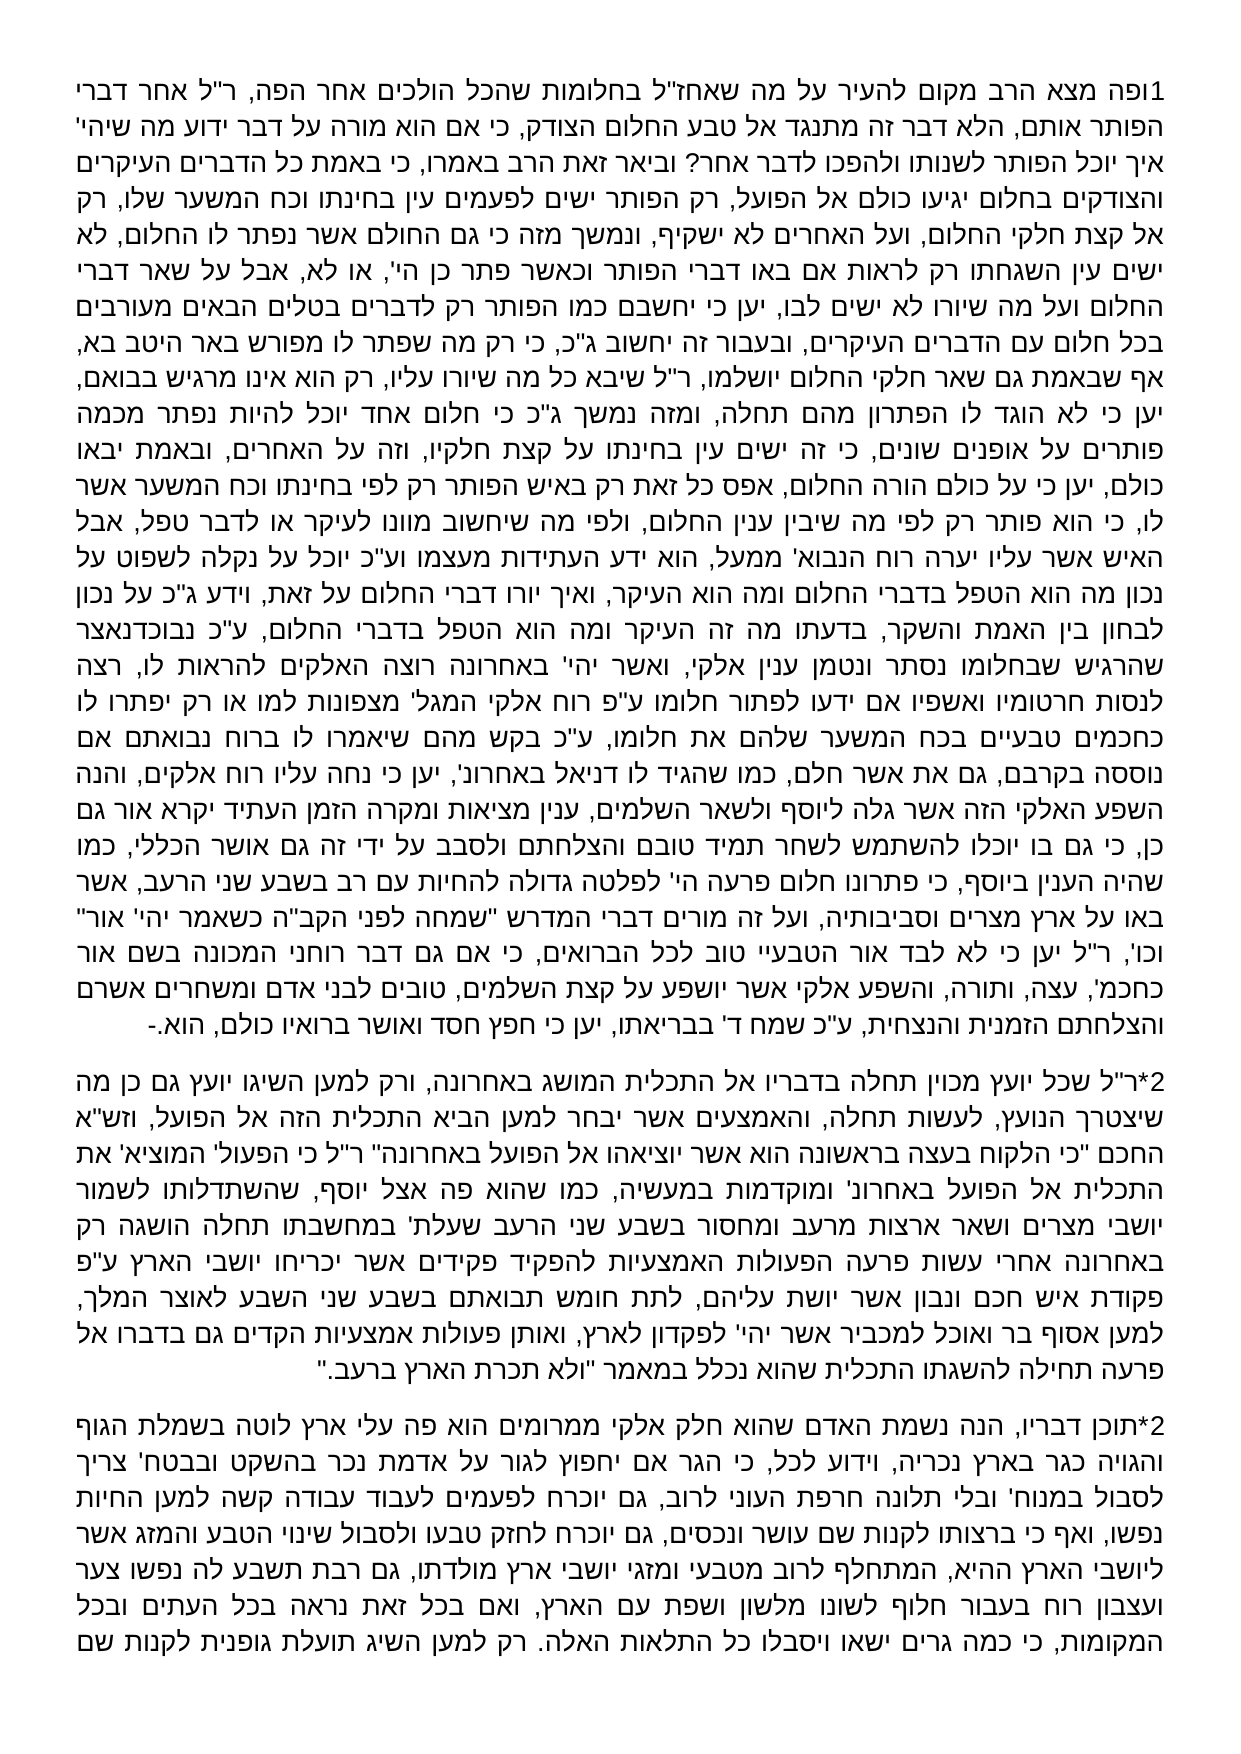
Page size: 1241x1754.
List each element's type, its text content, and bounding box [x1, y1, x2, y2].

text 2*ר"ל שכל יועץ מכוין תחלה בדבריו אל התכלית המושג באחרונה, ורק למען השיגו יועץ גם כן מה שיצטרך הנועץ, לעשות תחלה, והאמצעים אשר יבחר למען הביא התכלית הזה אל הפועל, וזש"א החכם "כי הלקוח בעצה בראשונה הוא אשר יוציאהו אל הפועל באחרונה" ר"ל כי הפעול' המוציא' את התכלית אל הפועל באחרונ' ומוקדמות במעשיה, כמו שהוא פה אצל יוסף, שהשתדלותו לשמור יושבי מצרים ושאר ארצות מרעב ומחסור בשבע שני הרעב שעלת' במחשבתו תחלה הושגה רק באחרונה אחרי עשות פרעה הפעולות האמצעיות להפקיד פקידים אשר יכריחו יושבי הארץ ע"פ פקודת איש חכם ונבון אשר יושת עליהם, לתת חומש תבואתם בשבע שני השבע לאוצר המלך, למען אסוף בר ואוכל למכביר אשר יהי' לפקדון לארץ, ואותן פעולות אמצעיות הקדים גם בדברו אל פרעה תחילה להשגתו התכלית שהוא נכלל במאמר "ולא תכרת הארץ ברעב." [75, 1066, 1165, 1385]
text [75, 1410, 1165, 1657]
text 1ופה מצא הרב מקום להעיר על מה שאחז"ל בחלומות שהכל הולכים אחר הפה, ר"ל אחר דברי הפותר אותם, הלא דבר זה מתנגד אל טבע החלום הצודק, כי אם הוא מורה על דבר ידוע מה שיהי' איך יוכל הפותר לשנותו ולהפכו לדבר אחר? וביאר זאת הרב באמרו, כי באמת כל הדברים העיקרים והצודקים בחלום יגיעו כולם אל הפועל, רק הפותר ישים לפעמים עין בחינתו וכח המשער שלו, רק אל קצת חלקי החלום, ועל האחרים לא ישקיף, ונמשך מזה כי גם החולם אשר נפתר לו החלום, לא ישים עין השגחתו רק לראות אם באו דברי הפותר וכאשר פתר כן הי', או לא, אבל על שאר דברי החלום ועל מה שיורו לא ישים לבו, יען כי יחשבם כמו הפותר רק לדברים בטלים הבאים מעורבים בכל חלום עם הדברים העיקרים, ובעבור זה יחשוב ג"כ, כי רק מה שפתר לו מפורש באר היטב בא, אף שבאמת גם שאר חלקי החלום יושלמו, ר"ל שיבא כל מה שיורו עליו, רק הוא אינו מרגיש בבואם, יען כי לא הוגד לו הפתרון מהם תחלה, ומזה נמשך ג"כ כי חלום אחד יוכל להיות נפתר מכמה פותרים על אופנים שונים, כי זה ישים עין בחינתו על קצת חלקיו, וזה על האחרים, ובאמת יבאו כולם, יען כי על כולם הורה החלום, אפס כל זאת רק באיש הפותר רק לפי בחינתו וכח המשער אשר לו, כי הוא פותר רק לפי מה שיבין ענין החלום, ולפי מה שיחשוב מוונו לעיקר או לדבר טפל, אבל האיש אשר עליו יערה רוח הנבוא' ממעל, הוא ידע העתידות מעצמו וע"כ יוכל על נקלה לשפוט על נכון מה הוא הטפל בדברי החלום ומה הוא העיקר, ואיך יורו דברי החלום על זאת, וידע ג"כ על נכון לבחון בין האמת והשקר, בדעתו מה זה העיקר ומה הוא הטפל בדברי החלום, ע"כ נבוכדנאצר שהרגיש שבחלומו נסתר ונטמן ענין אלקי, ואשר יהי' באחרונה רוצה האלקים להראות לו, רצה לנסות חרטומיו ואשפיו אם ידעו לפתור חלומו ע"פ רוח אלקי המגל' מצפונות למו או רק יפתרו לו כחכמים טבעיים בכח המשער שלהם את חלומו, ע"כ בקש מהם שיאמרו לו ברוח נבואתם אם נוססה בקרבם, גם את אשר חלם, כמו שהגיד לו דניאל באחרונ', יען כי נחה עליו רוח אלקים, והנה השפע האלקי הזה אשר גלה ליוסף ולשאר השלמים, ענין מציאות ומקרה הזמן העתיד יקרא אור גם כן, כי גם בו יוכלו להשתמש לשחר תמיד טובם והצלחתם ולסבב על ידי זה גם אושר הכללי, כמו שהיה הענין ביוסף, כי פתרונו חלום פרעה הי' לפלטה גדולה להחיות עם רב בשבע שני הרעב, אשר באו על ארץ מצרים וסביבותיה, ועל זה מורים דברי המדרש "שמחה לפני הקב"ה כשאמר יהי' אור" וכו', ר"ל יען כי לא לבד אור הטבעיי טוב לכל הברואים, כי אם גם דבר רוחני המכונה בשם אור כחכמ', עצה, ותורה, והשפע אלקי אשר יושפע על קצת השלמים, טובים לבני אדם ומשחרים אשרם והצלחתם הזמנית והנצחית, ע"כ שמח ד' בבריאתו, יען כי חפץ חסד ואושר ברואיו כולם, הוא.- [75, 75, 1165, 1041]
